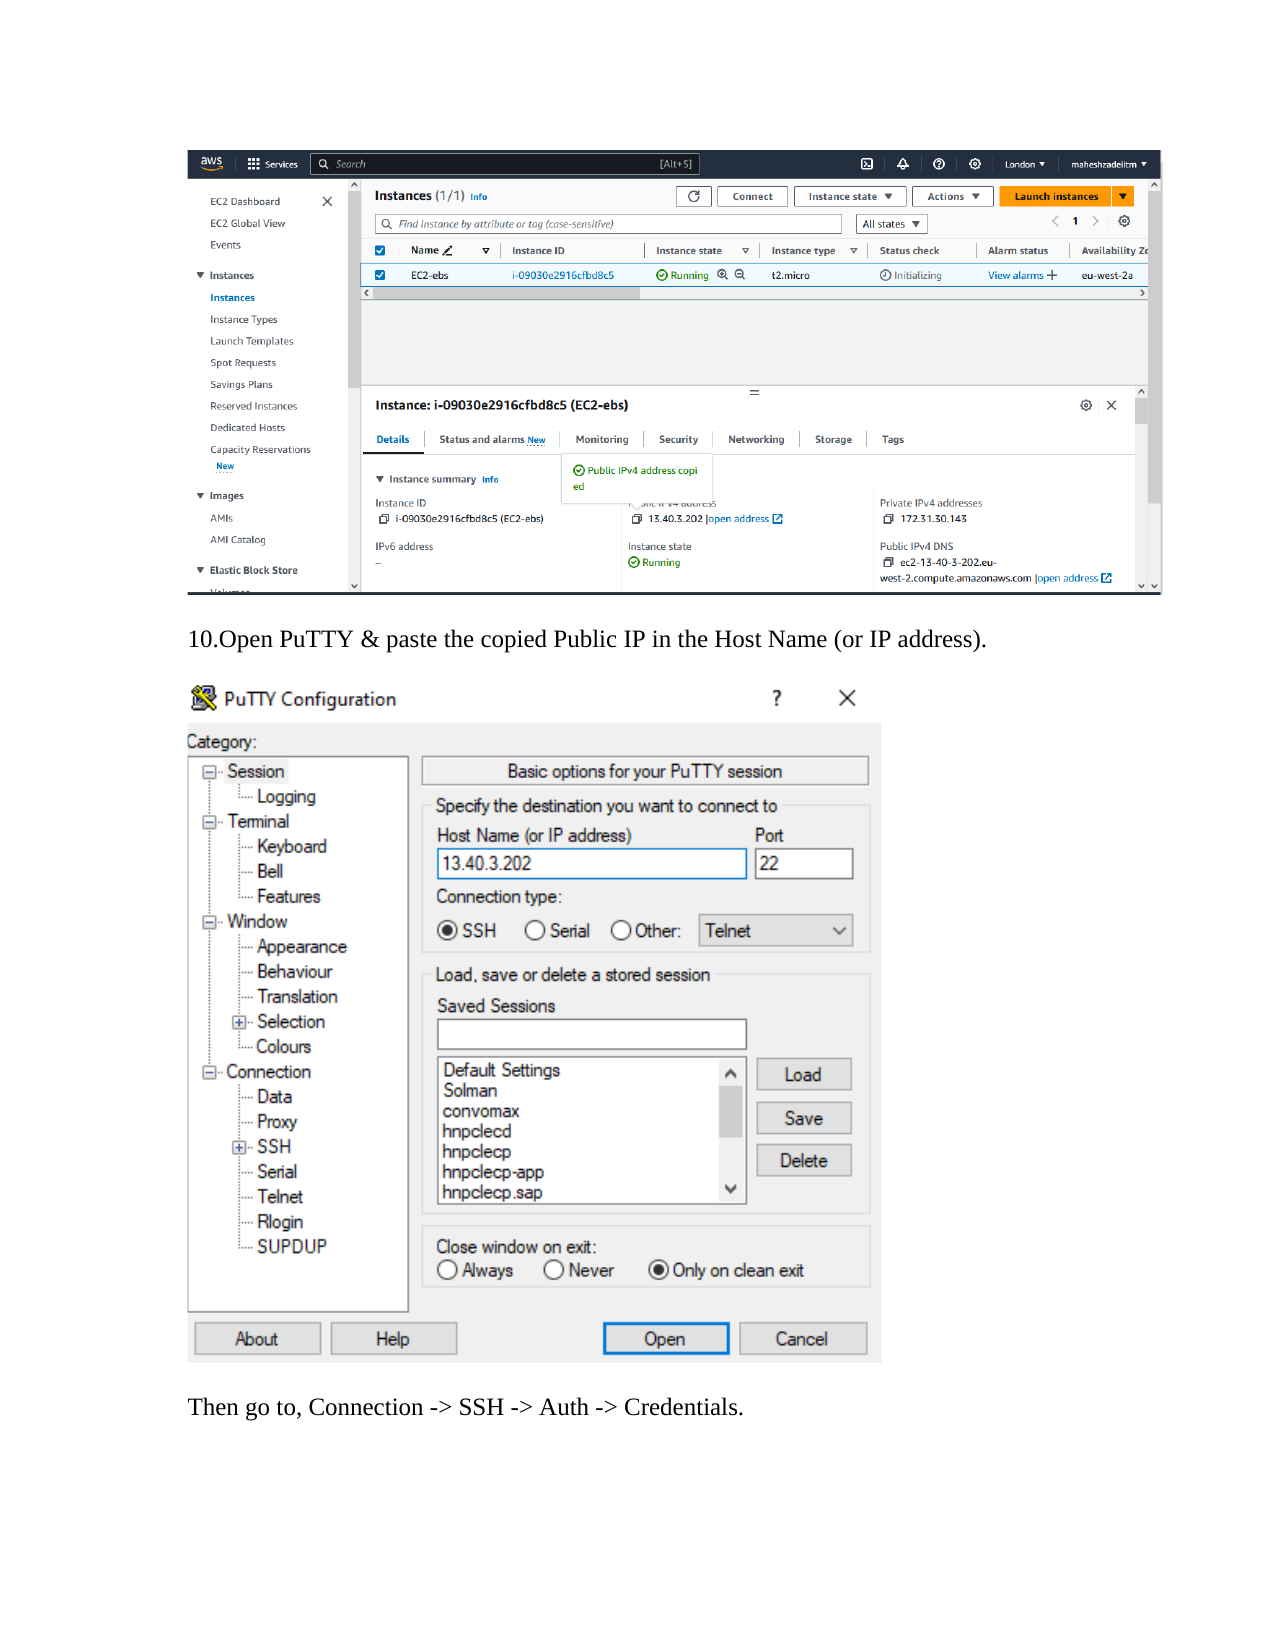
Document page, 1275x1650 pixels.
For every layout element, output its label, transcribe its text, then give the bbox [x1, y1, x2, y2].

text 10.Open PuTTY & paste the copied Public IP in the Host Name (or IP address). [187, 624, 1125, 652]
picture [187, 150, 1163, 595]
text Then go to, Connection -> SSH -> Auth -> Credentials. [187, 1392, 1125, 1421]
picture [187, 681, 882, 1363]
